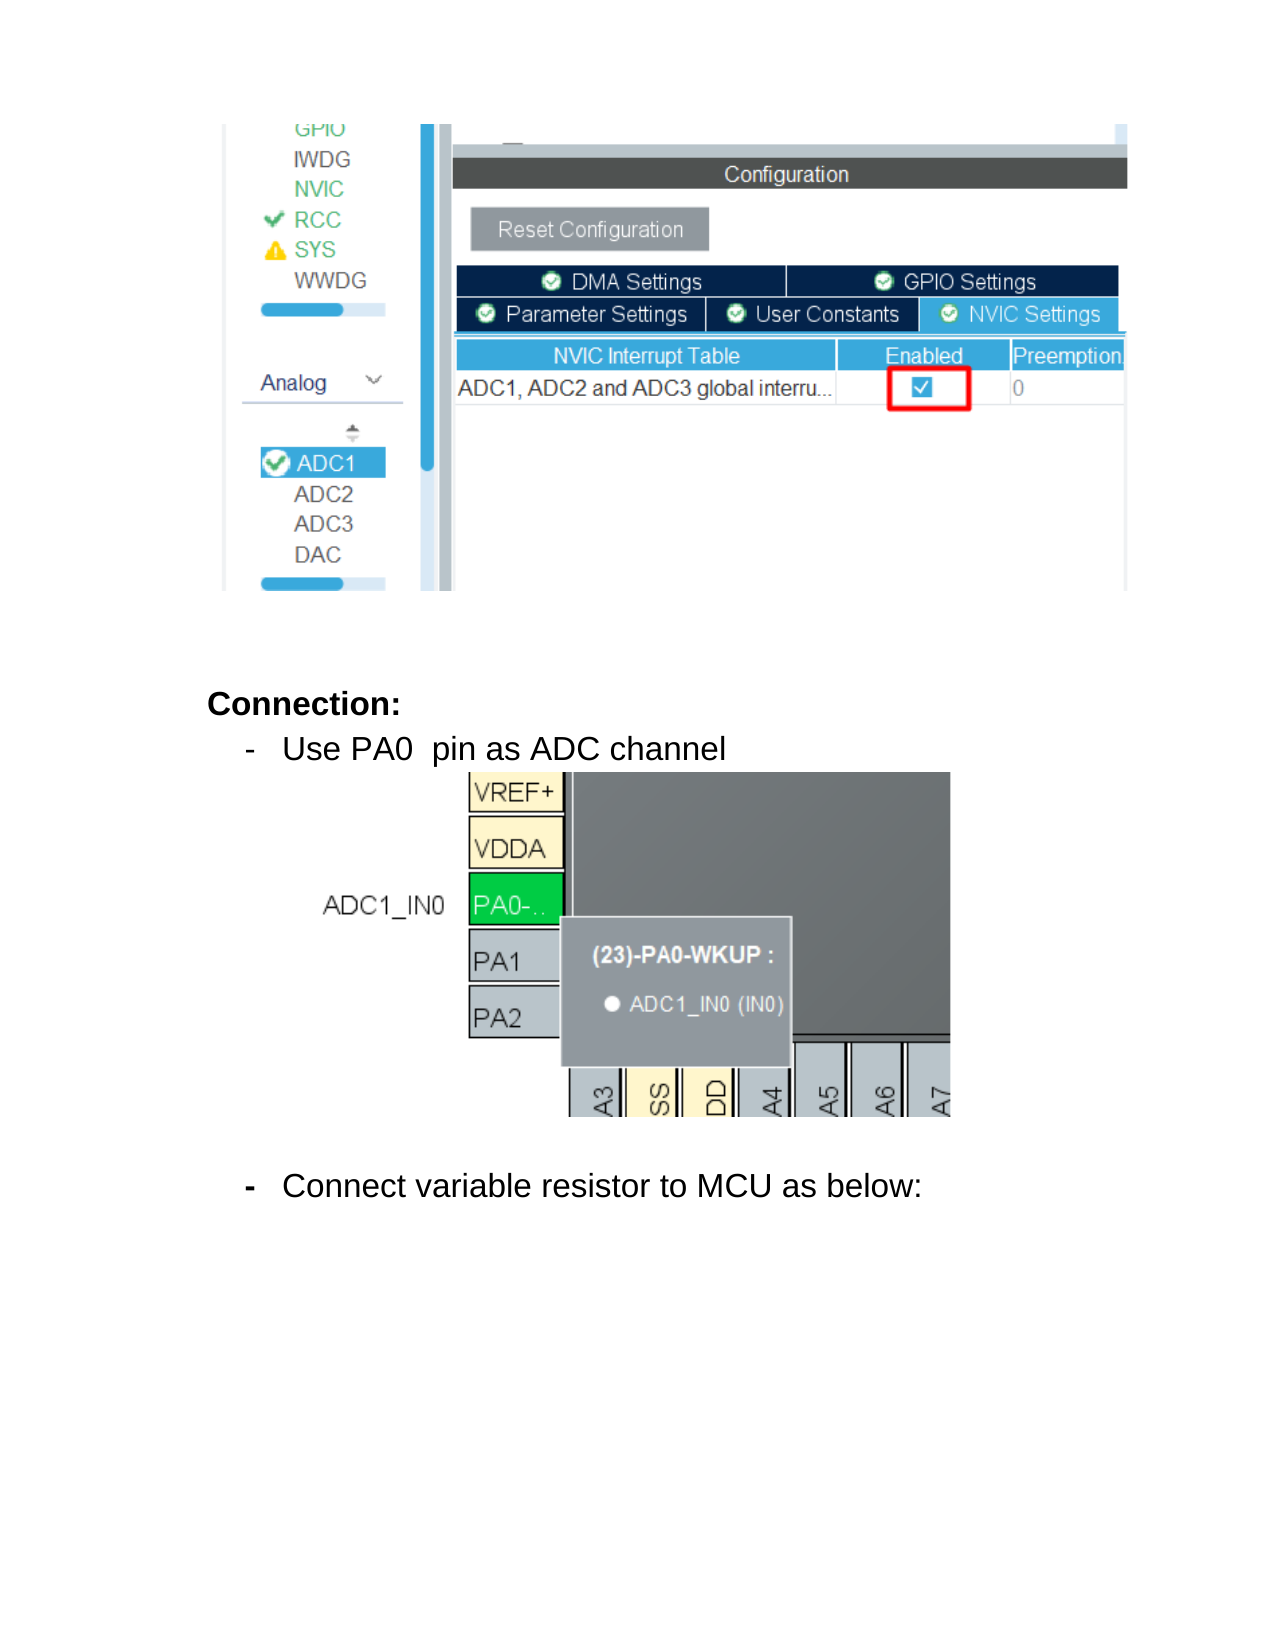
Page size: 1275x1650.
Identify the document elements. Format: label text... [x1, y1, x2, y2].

picture [206, 772, 951, 1117]
text Connection: [207, 684, 1127, 723]
list Connect variable resistor to MCU as below: [244, 1166, 1127, 1205]
picture [206, 124, 1128, 591]
list Use PA0 pin as ADC channel [244, 728, 1127, 767]
